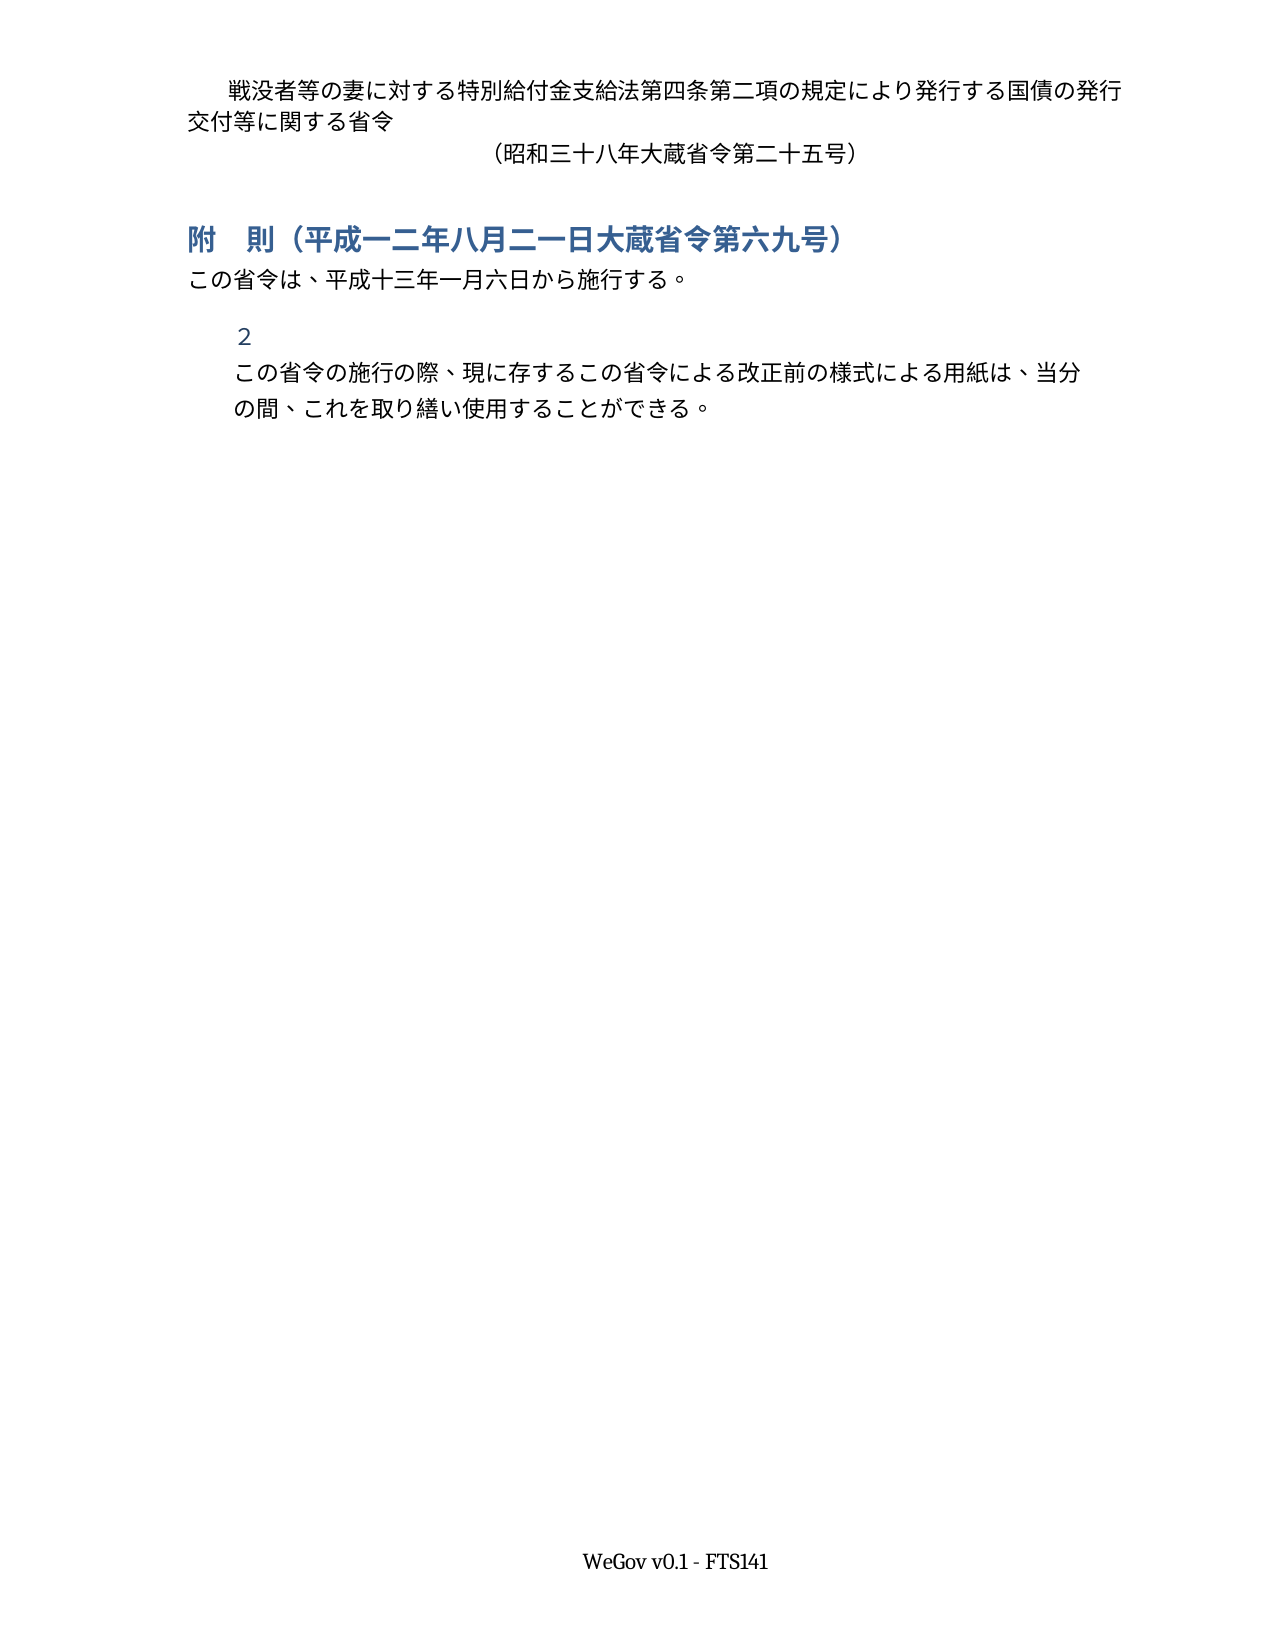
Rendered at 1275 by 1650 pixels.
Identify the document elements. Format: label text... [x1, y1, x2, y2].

subtitle ２ [233, 321, 1087, 352]
subtitle 附 則（平成一二年八月二一日大蔵省令第六九号） [187, 219, 1087, 258]
text この省令の施行の際、現に存するこの省令による改正前の様式による用紙は、当分の間、これを取り繕い使用することができる。 [233, 357, 1087, 424]
text この省令は、平成十三年一月六日から施行する。 [187, 264, 1087, 296]
